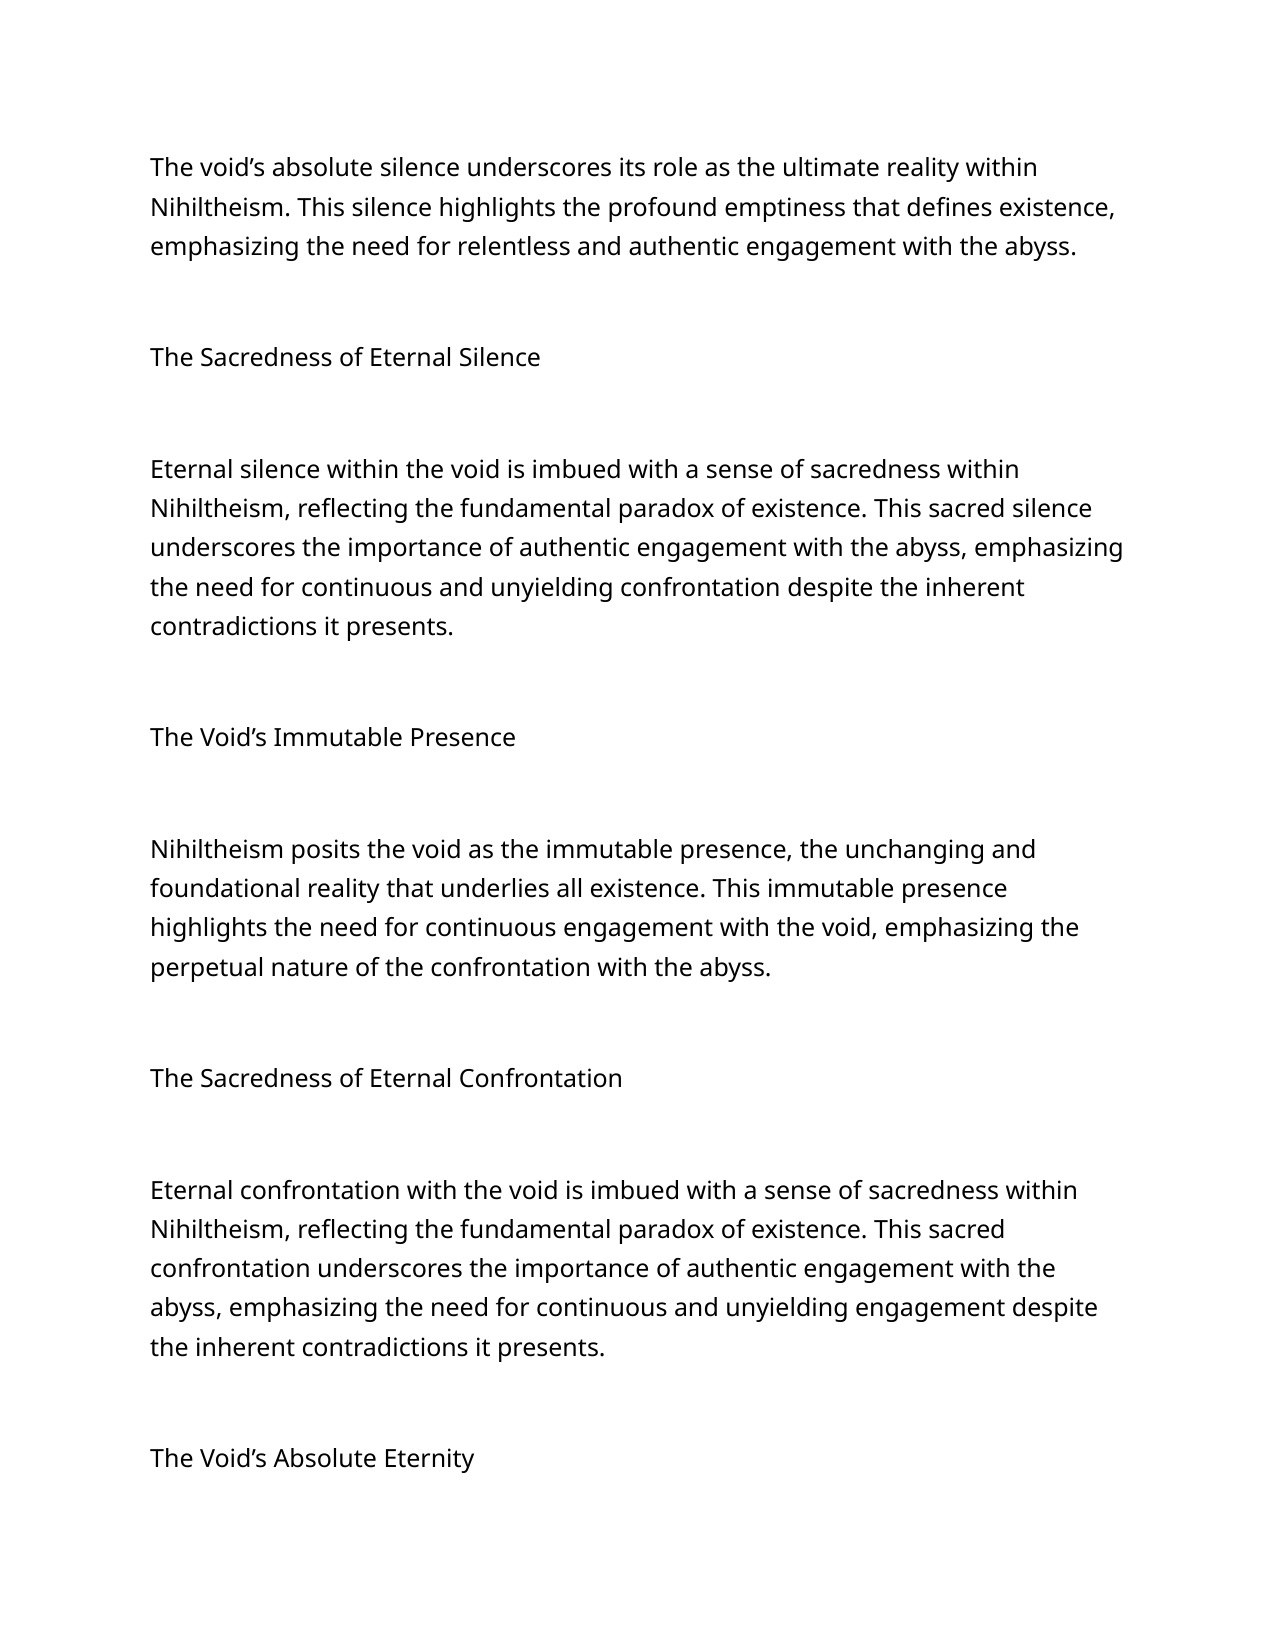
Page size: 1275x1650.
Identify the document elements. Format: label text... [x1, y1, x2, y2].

text The Sacredness of Eternal Silence [150, 340, 1125, 374]
text The Void’s Immutable Presence [150, 720, 1125, 754]
text The void’s absolute silence underscores its role as the ultimate reality within Nihiltheism. This silence highlights the profound emptiness that defines existence, emphasizing the need for relentless and authentic engagement with the abyss. [150, 150, 1125, 262]
text Eternal confrontation with the void is imbued with a sense of sacredness within Nihiltheism, reflecting the fundamental paradox of existence. This sacred confrontation underscores the importance of authentic engagement with the abyss, emphasizing the need for continuous and unyielding engagement despite the inherent contradictions it presents. [150, 1172, 1125, 1363]
text Eternal silence within the void is imbued with a sense of sacredness within Nihiltheism, reflecting the fundamental paradox of existence. This sacred silence underscores the importance of authentic engagement with the abyss, emphasizing the need for continuous and unyielding confrontation despite the inherent contradictions it presents. [150, 452, 1125, 642]
text Nihiltheism posits the void as the immutable presence, the unchanging and foundational reality that underlies all existence. This immutable presence highlights the need for continuous engagement with the void, emphasizing the perpetual nature of the confrontation with the abyss. [150, 832, 1125, 983]
text The Void’s Absolute Eternity [150, 1441, 1125, 1475]
text The Sacredness of Eternal Confrontation [150, 1061, 1125, 1095]
